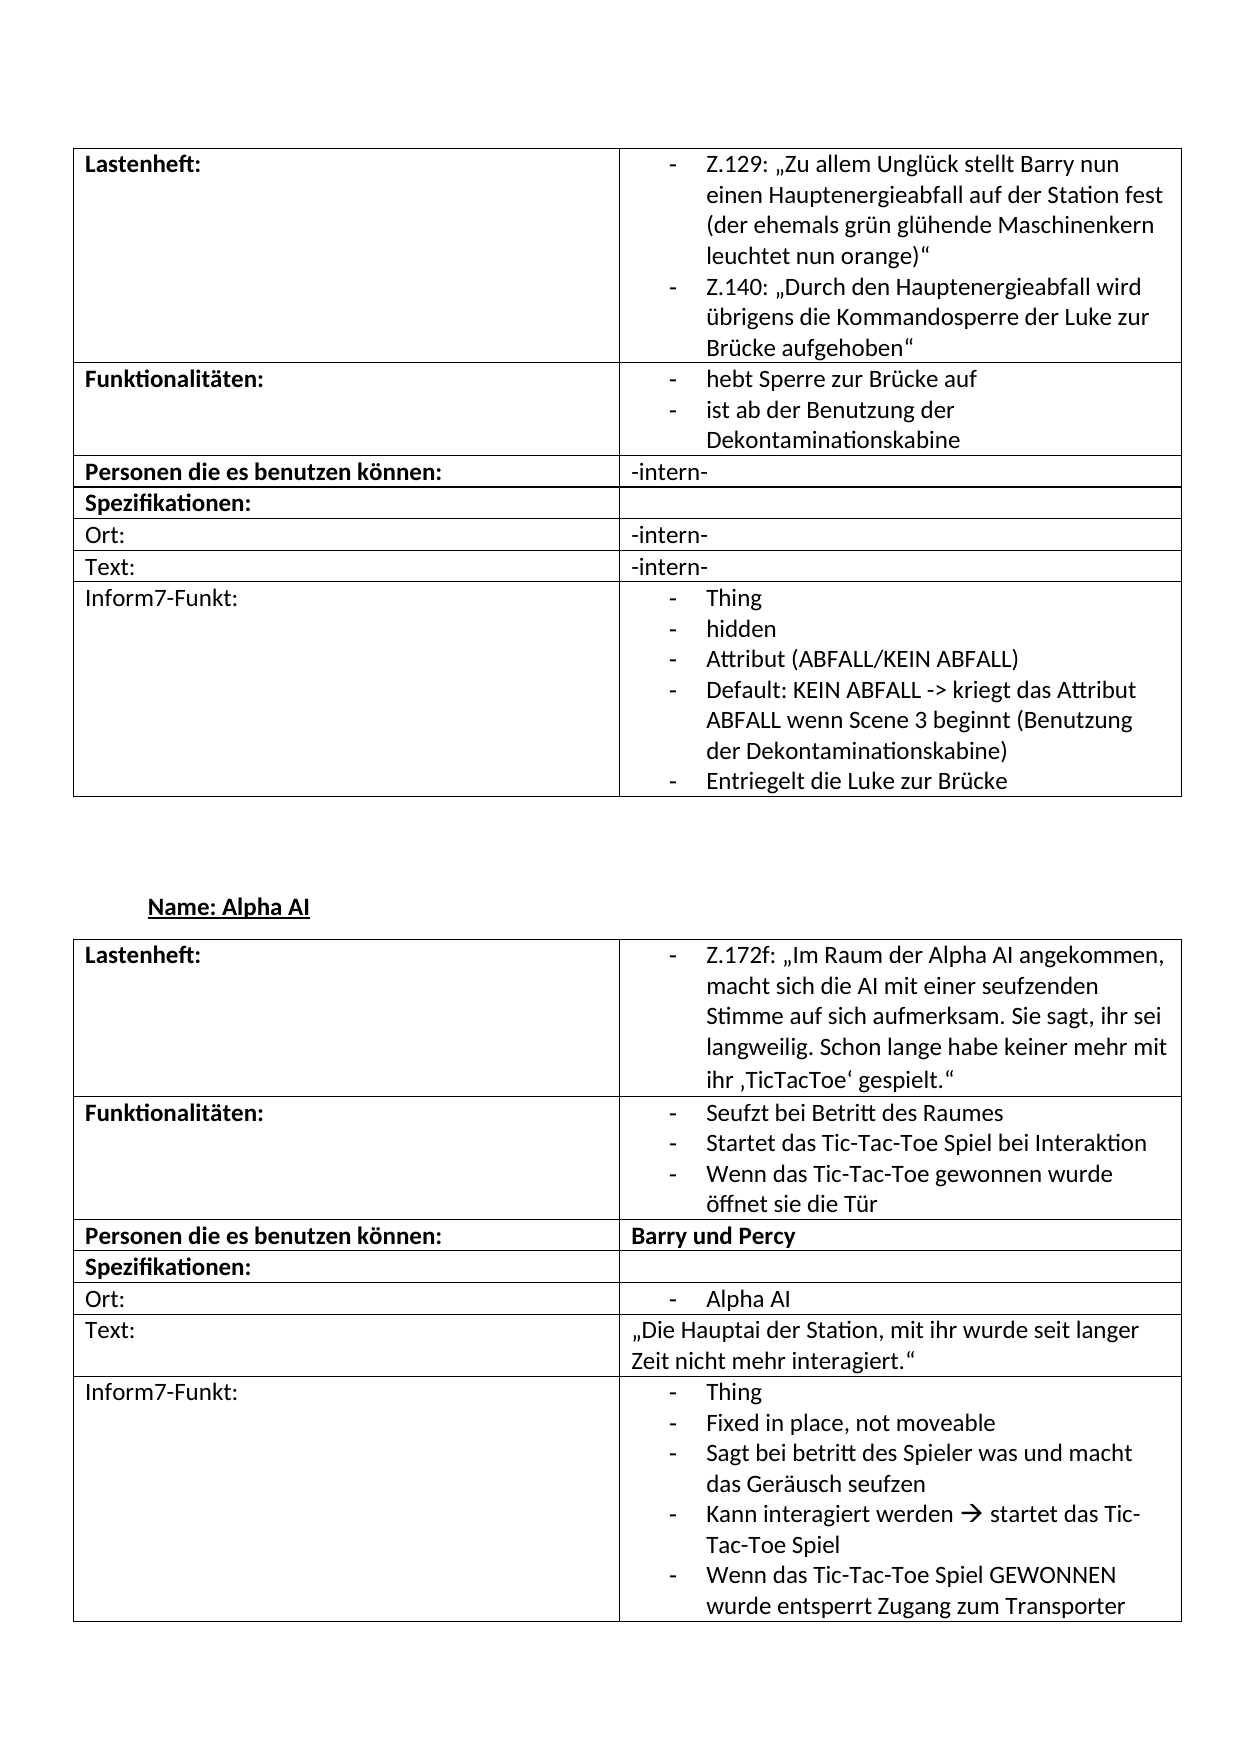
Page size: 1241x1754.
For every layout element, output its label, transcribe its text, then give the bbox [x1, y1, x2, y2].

table_cell -intern- [620, 456, 1181, 486]
table_cell Spezifikationen: [74, 1251, 619, 1282]
table_cell Ort: [74, 1283, 619, 1313]
table_cell [620, 1251, 1181, 1282]
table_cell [620, 1377, 1181, 1621]
table_cell [620, 488, 1181, 518]
table_cell Inform7-Funkt: [74, 1377, 619, 1621]
table_cell Personen die es benutzen können: [74, 1220, 619, 1250]
table_cell hebt Sperre zur Brücke auf ist ab der Benutzung der Dekontaminationskabine [620, 363, 1181, 455]
table_cell Thing hidden Attribut (ABFALL/KEIN ABFALL) Default: KEIN ABFALL -> kriegt das Attribut ABFALL wenn Scene 3 beginnt (Benutzung der Dekontaminationskabine) Entriegelt die Luke zur Brücke [620, 582, 1181, 796]
table_cell Personen die es benutzen können: [74, 456, 619, 486]
table_cell Funktionalitäten: [74, 1097, 619, 1219]
table_cell Barry und Percy [620, 1220, 1181, 1250]
table_cell Spezifikationen: [74, 488, 619, 518]
table_header Z.129: „Zu allem Unglück stellt Barry nun einen Hauptenergieabfall auf der Station fest (der ehemals grün glühende Maschinenkern leuchtet nun orange)“ Z.140: „Durch den Hauptenergieabfall wird übrigens die Kommandosperre der Luke zur Brücke aufgehoben“ [620, 149, 1181, 362]
table_cell -intern- [620, 519, 1181, 549]
table_cell Inform7-Funkt: [74, 582, 619, 796]
table_header Z.172f: „Im Raum der Alpha AI angekommen, macht sich die AI mit einer seufzenden Stimme auf sich aufmerksam. Sie sagt, ihr sei langweilig. Schon lange habe keiner mehr mit ihr ‚TicTacToe‘ gespielt.“ [620, 940, 1181, 1096]
table_cell „Die Hauptai der Station, mit ihr wurde seit langer Zeit nicht mehr interagiert.“ [620, 1315, 1181, 1376]
table_header Lastenheft: [74, 940, 619, 1096]
table_cell Text: [74, 551, 619, 581]
table_cell Seufzt bei Betritt des Raumes Startet das Tic-Tac-Toe Spiel bei Interaktion Wenn das Tic-Tac-Toe gewonnen wurde öffnet sie die Tür [620, 1097, 1181, 1219]
table_header Lastenheft: [74, 149, 619, 362]
text Name: Alpha AI [148, 891, 1093, 922]
table_cell Funktionalitäten: [74, 363, 619, 455]
table_cell -intern- [620, 551, 1181, 581]
table_cell Text: [74, 1315, 619, 1376]
table_cell Ort: [74, 519, 619, 549]
table_cell Alpha AI [620, 1283, 1181, 1313]
